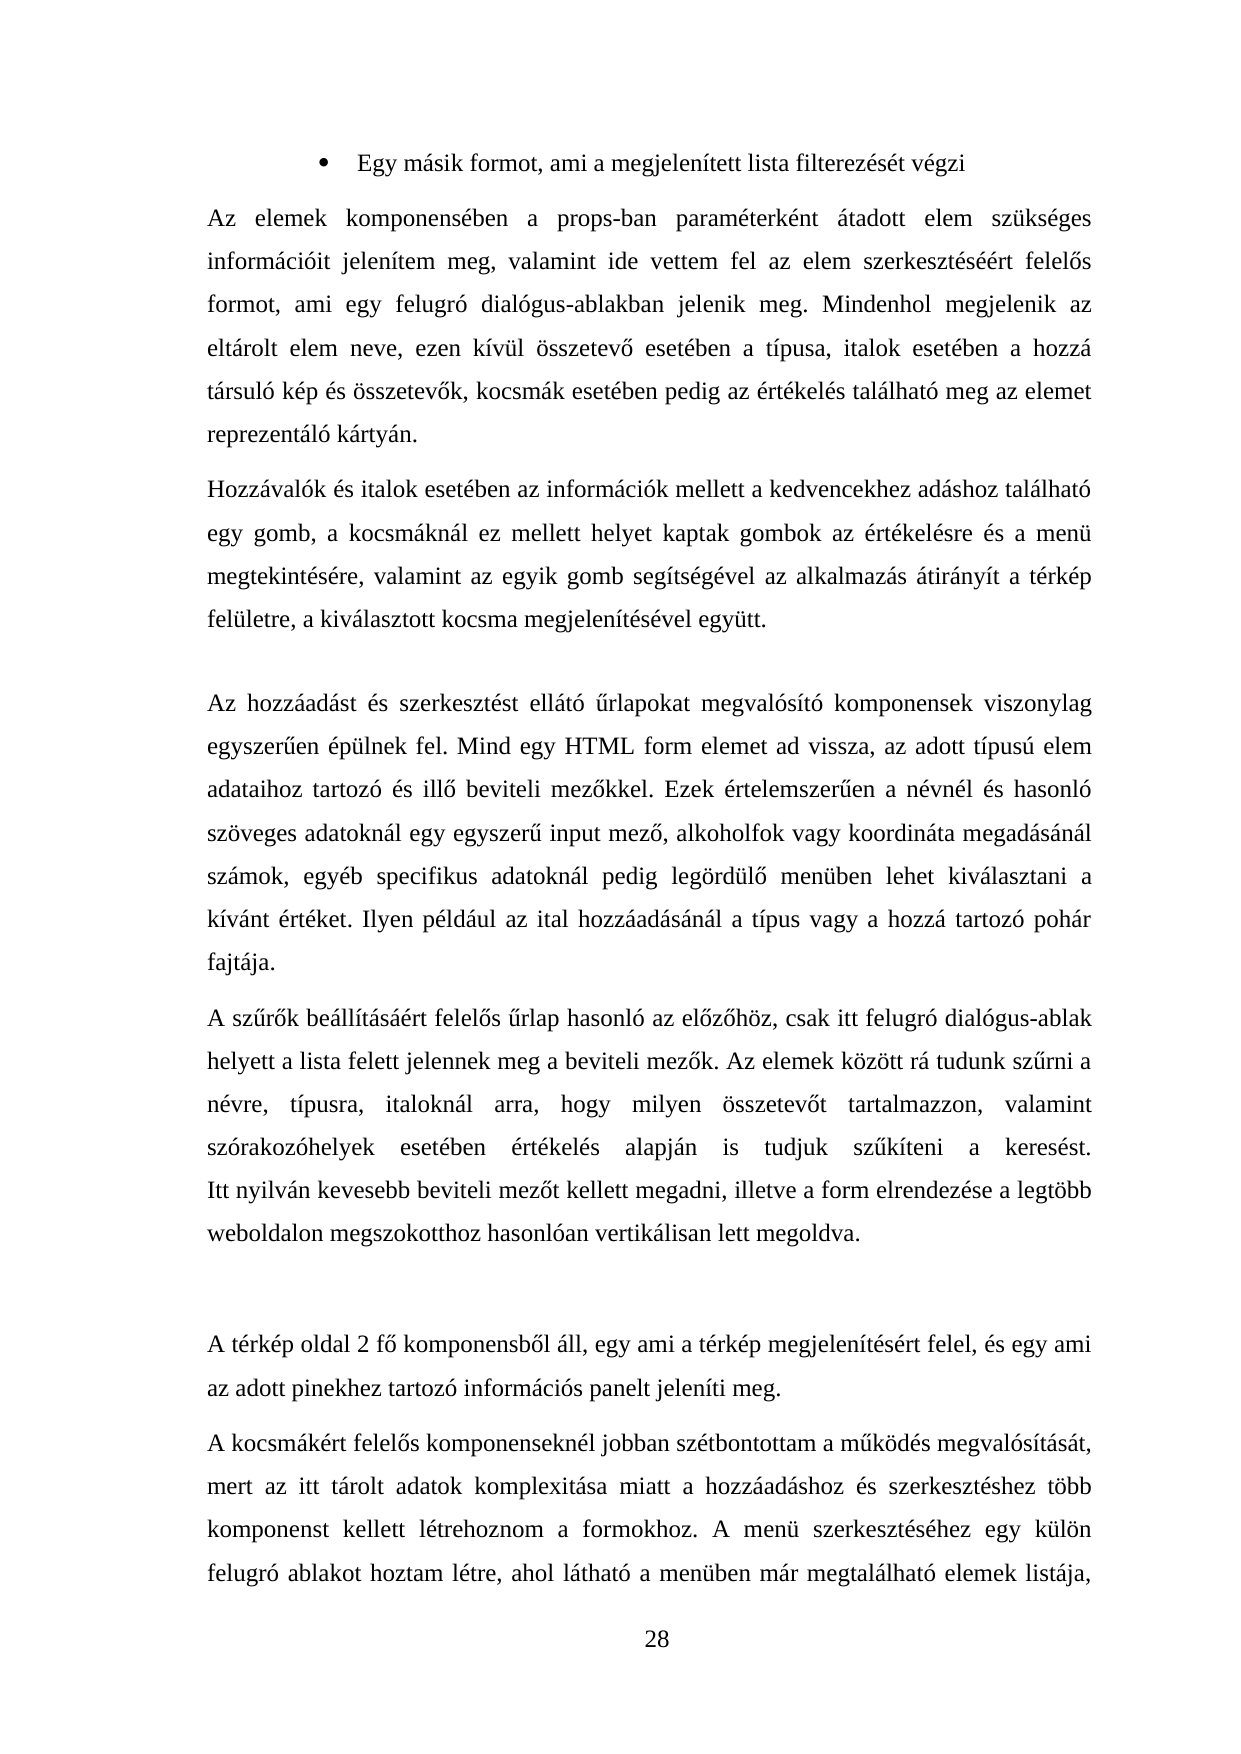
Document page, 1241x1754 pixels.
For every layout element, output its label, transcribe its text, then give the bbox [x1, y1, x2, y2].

text A térkép oldal 2 fő komponensből áll, egy ami a térkép megjelenítésért felel, és egy ami az adott pinekhez tartozó információs panelt jeleníti meg. [207, 1329, 1092, 1401]
list Egy másik formot, ami a megjelenített lista filterezését végzi [319, 148, 1092, 176]
text Hozzávalók és italok esetében az információk mellett a kedvencekhez adáshoz található egy gomb, a kocsmáknál ez mellett helyet kaptak gombok az értékelésre és a menü megtekintésére, valamint az egyik gomb segítségével az alkalmazás átirányít a térkép felületre, a kiválasztott kocsma megjelenítésével együtt. [207, 474, 1092, 633]
text Az elemek komponensében a props-ban paraméterként átadott elem szükséges információit jelenítem meg, valamint ide vettem fel az elem szerkesztéséért felelős formot, ami egy felugró dialógus-ablakban jelenik meg. Mindenhol megjelenik az eltárolt elem neve, ezen kívül összetevő esetében a típusa, italok esetében a hozzá társuló kép és összetevők, kocsmák esetében pedig az értékelés található meg az elemet reprezentáló kártyán. [207, 203, 1092, 448]
text A szűrők beállításáért felelős űrlap hasonló az előzőhöz, csak itt felugró dialógus-ablak helyett a lista felett jelennek meg a beviteli mezők. Az elemek között rá tudunk szűrni a névre, típusra, italoknál arra, hogy milyen összetevőt tartalmazzon, valamint szórakozóhelyek esetében értékelés alapján is tudjuk szűkíteni a keresést. Itt nyilván kevesebb beviteli mezőt kellett megadni, illetve a form elrendezése a legtöbb weboldalon megszokotthoz hasonlóan vertikálisan lett megoldva. [207, 1003, 1092, 1247]
text Az hozzáadást és szerkesztést ellátó űrlapokat megvalósító komponensek viszonylag egyszerűen épülnek fel. Mind egy HTML form elemet ad vissza, az adott típusú elem adataihoz tartozó és illő beviteli mezőkkel. Ezek értelemszerűen a névnél és hasonló szöveges adatoknál egy egyszerű input mező, alkoholfok vagy koordináta megadásánál számok, egyéb specifikus adatoknál pedig legördülő menüben lehet kiválasztani a kívánt értéket. Ilyen például az ital hozzáadásánál a típus vagy a hozzá tartozó pohár fajtája. [207, 688, 1092, 976]
